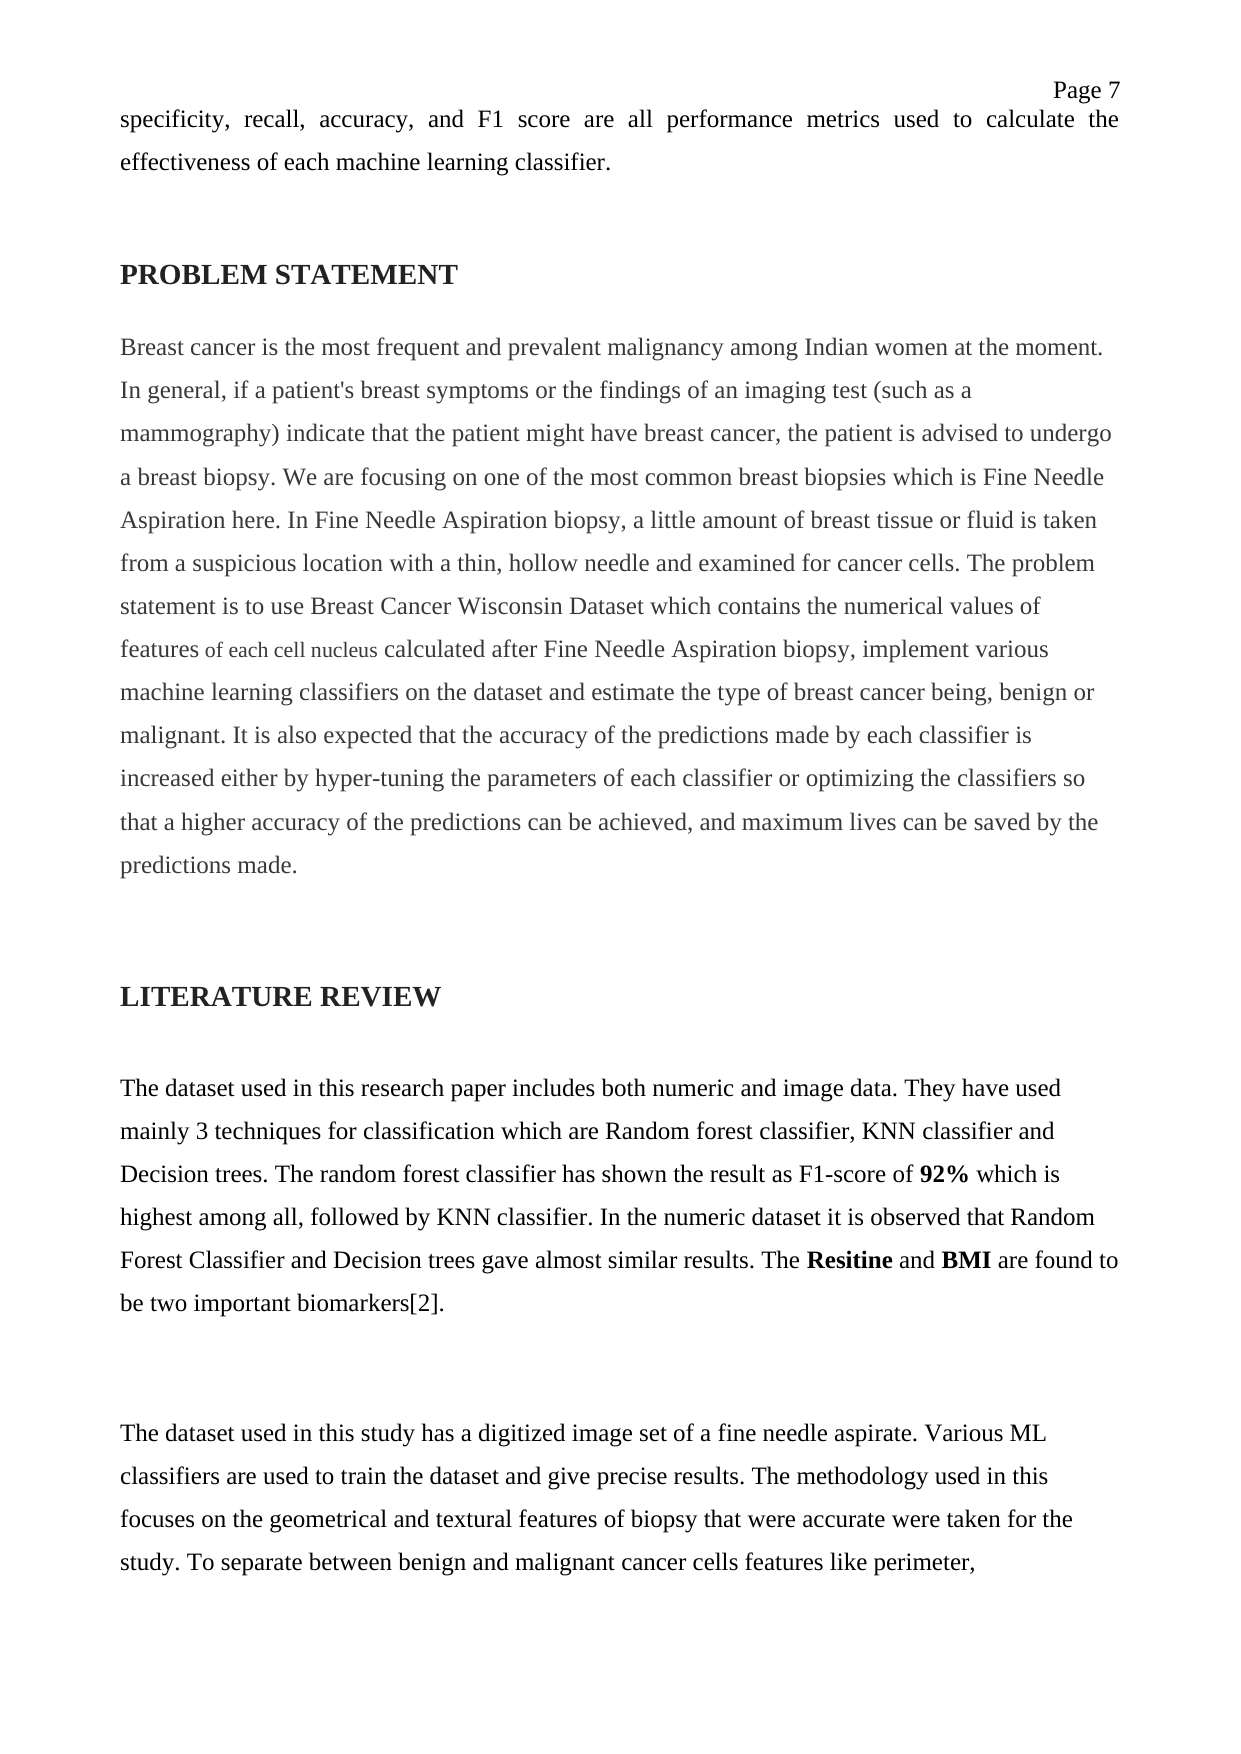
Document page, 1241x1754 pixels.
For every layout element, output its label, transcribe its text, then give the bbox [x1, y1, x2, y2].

text LITERATURE REVIEW [120, 979, 1120, 1013]
text Breast cancer is the most frequent and prevalent malignancy among Indian women at the moment. In general, if a patient's breast symptoms or the findings of an imaging test (such as a mammography) indicate that the patient might have breast cancer, the patient is advised to undergo a breast biopsy. We are focusing on one of the most common breast biopsies which is Fine Needle Aspiration here. In Fine Needle Aspiration biopsy, a little amount of breast tissue or fluid is taken from a suspicious location with a thin, hollow needle and examined for cancer cells. The problem statement is to use Breast Cancer Wisconsin Dataset which contains the numerical values of features of each cell nucleus calculated after Fine Needle Aspiration biopsy, implement various machine learning classifiers on the dataset and estimate the type of breast cancer being, benign or malignant. It is also expected that the accuracy of the predictions made by each classifier is increased either by hyper-tuning the parameters of each classifier or optimizing the classifiers so that a higher accuracy of the predictions can be achieved, and maximum lives can be saved by the predictions made. [120, 332, 1120, 878]
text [120, 104, 1120, 176]
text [120, 1418, 1120, 1576]
text The dataset used in this research paper includes both numeric and image data. They have used mainly 3 techniques for classification which are Random forest classifier, KNN classifier and Decision trees. The random forest classifier has shown the result as F1-score of 92% which is highest among all, followed by KNN classifier. In the numeric dataset it is observed that Random Forest Classifier and Decision trees gave almost similar results. The Resitine and BMI are found to be two important biomarkers[2]. [120, 1073, 1120, 1317]
text PROBLEM STATEMENT [120, 257, 1120, 291]
